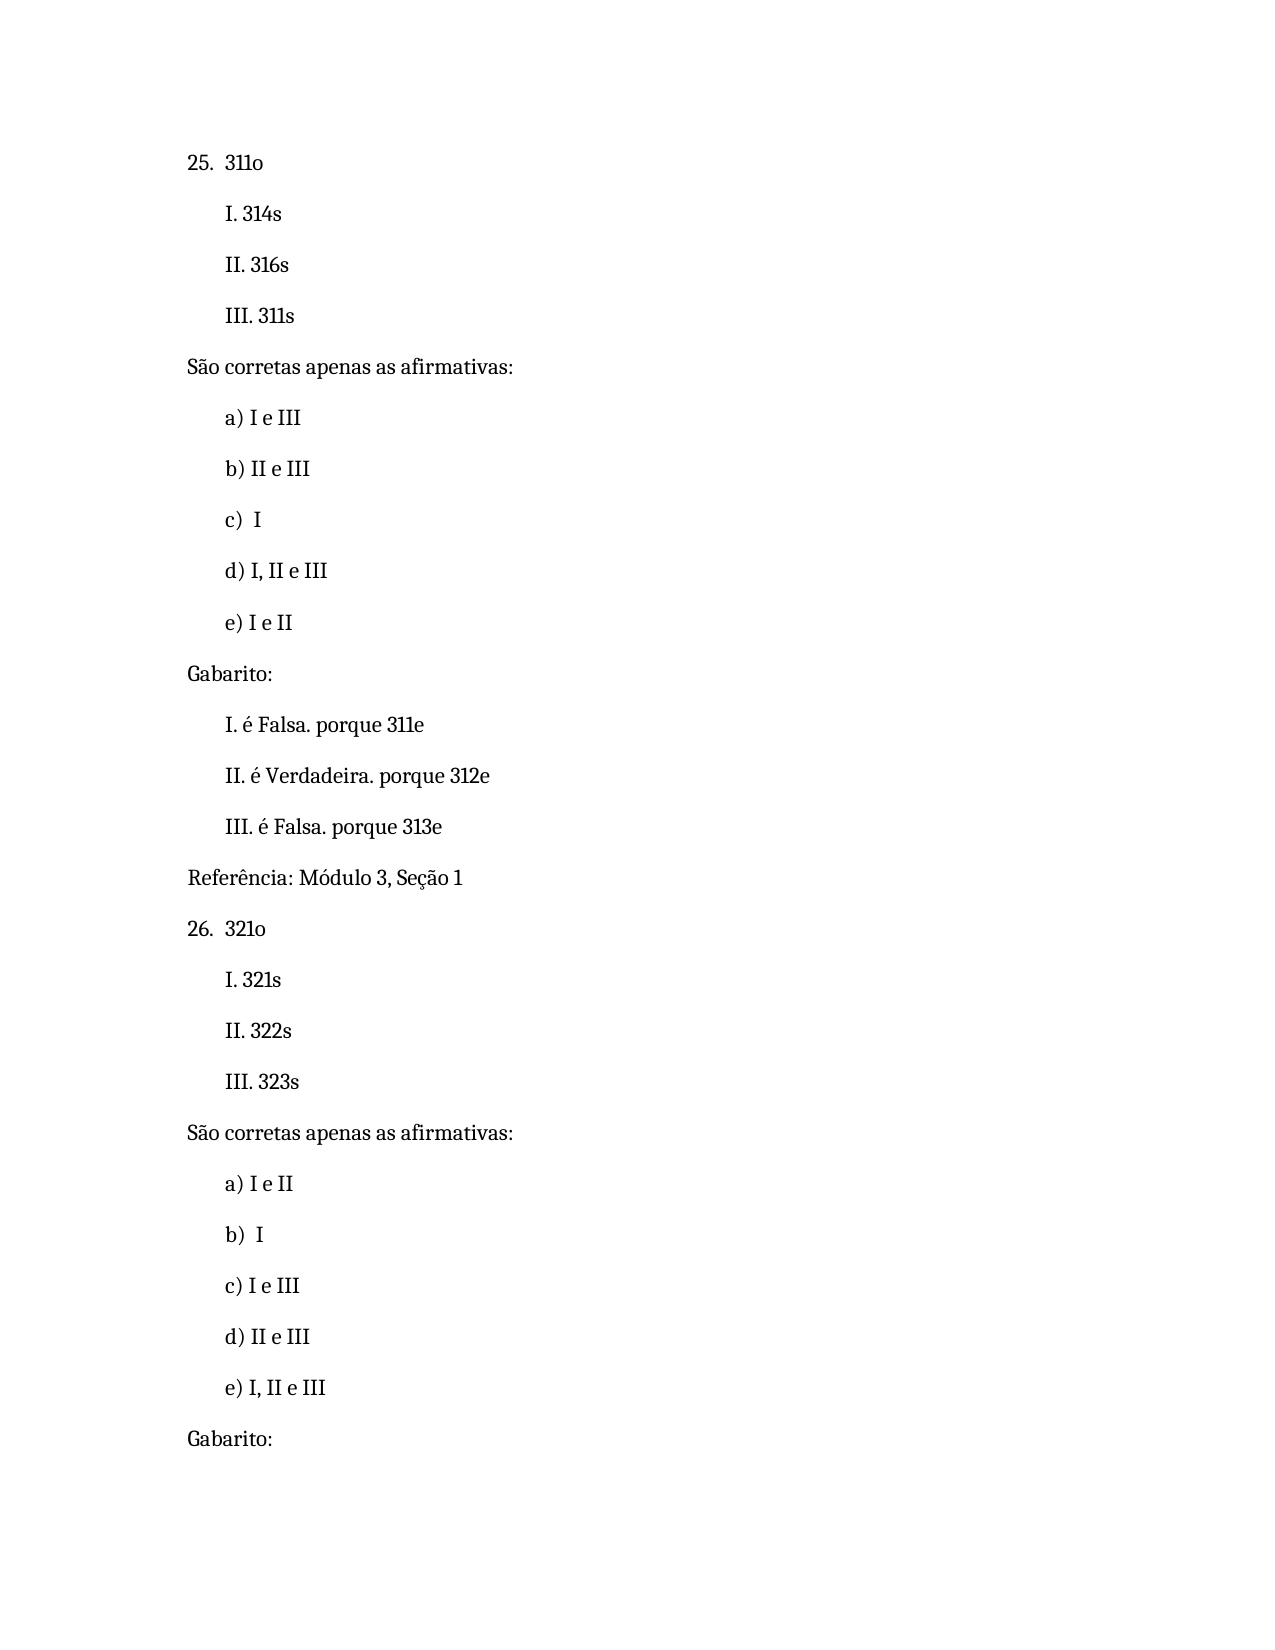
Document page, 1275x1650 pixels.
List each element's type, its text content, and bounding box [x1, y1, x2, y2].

text II. 316s [225, 252, 1087, 278]
text II. é Verdadeira. porque 312e [225, 762, 1087, 789]
text I. é Falsa. porque 311e [225, 711, 1087, 738]
text d) I, II e III [225, 558, 1087, 585]
list 321o [187, 916, 1087, 942]
text e) I e II [225, 609, 1087, 636]
text I. 314s [225, 201, 1087, 227]
text b) II e III [225, 456, 1087, 483]
text Gabarito: [187, 660, 1087, 687]
text a) I e III [225, 405, 1087, 432]
text c) I e III [225, 1273, 1087, 1299]
text d) II e III [225, 1324, 1087, 1350]
text II. 322s [225, 1018, 1087, 1044]
text São corretas apenas as afirmativas: [187, 1120, 1087, 1146]
text a) I e II [225, 1171, 1087, 1197]
text São corretas apenas as afirmativas: [187, 354, 1087, 381]
text III. é Falsa. porque 313e [225, 813, 1087, 840]
text b) I [225, 1222, 1087, 1248]
text e) I, II e III [225, 1375, 1087, 1401]
text c) I [225, 507, 1087, 534]
text III. 311s [225, 303, 1087, 329]
list 311o [187, 150, 1087, 176]
text I. 321s [225, 967, 1087, 993]
text Referência: Módulo 3, Seção 1 [187, 864, 1087, 891]
text III. 323s [225, 1069, 1087, 1095]
text Gabarito: [187, 1426, 1087, 1452]
